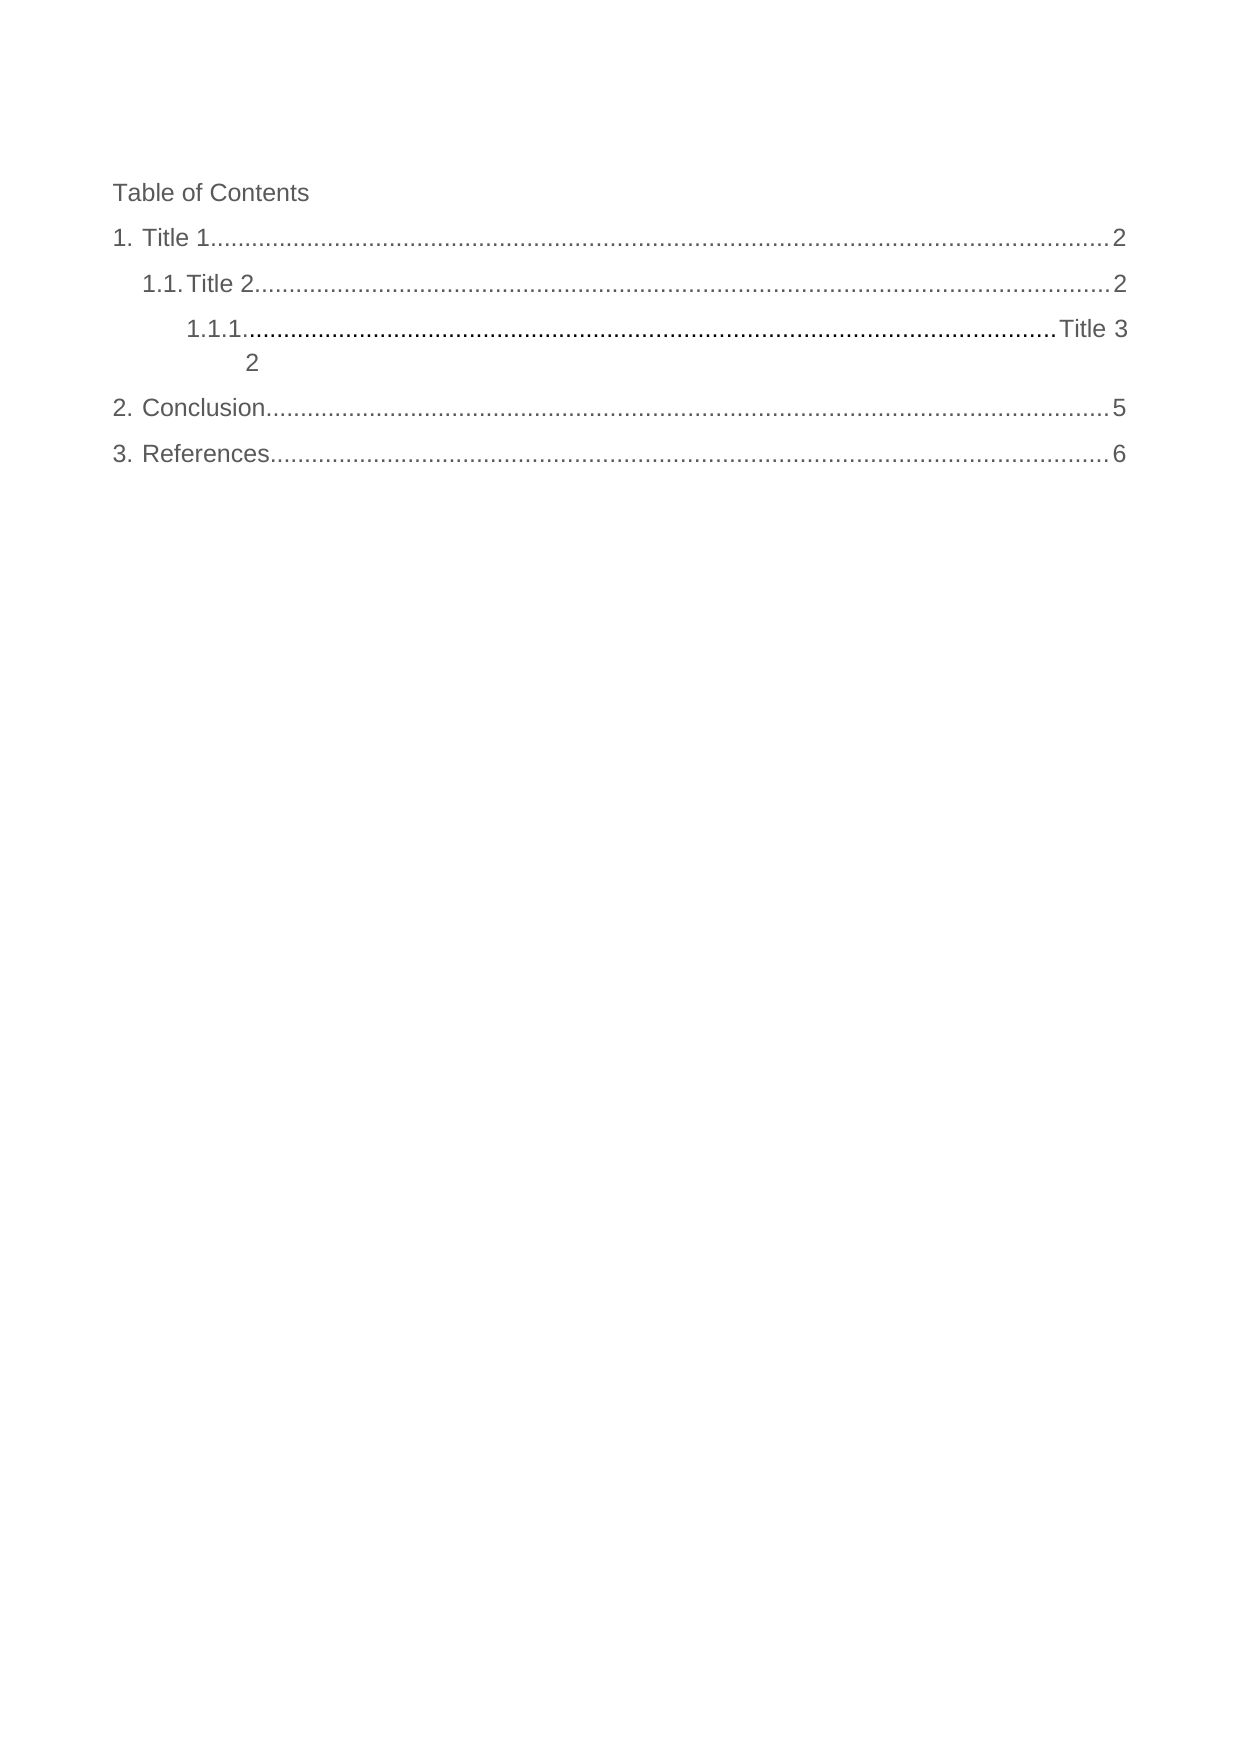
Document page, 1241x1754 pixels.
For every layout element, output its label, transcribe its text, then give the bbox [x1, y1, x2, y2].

text Table of Contents [112, 178, 1128, 207]
text 2. Conclusion 5 [112, 393, 1128, 422]
text 1.1. Title 2 2 [142, 269, 1128, 298]
text 3. References 6 [112, 438, 1128, 467]
text 1.1.1. Title 3 2 [186, 314, 1128, 376]
text 1. Title 1 2 [112, 223, 1128, 252]
